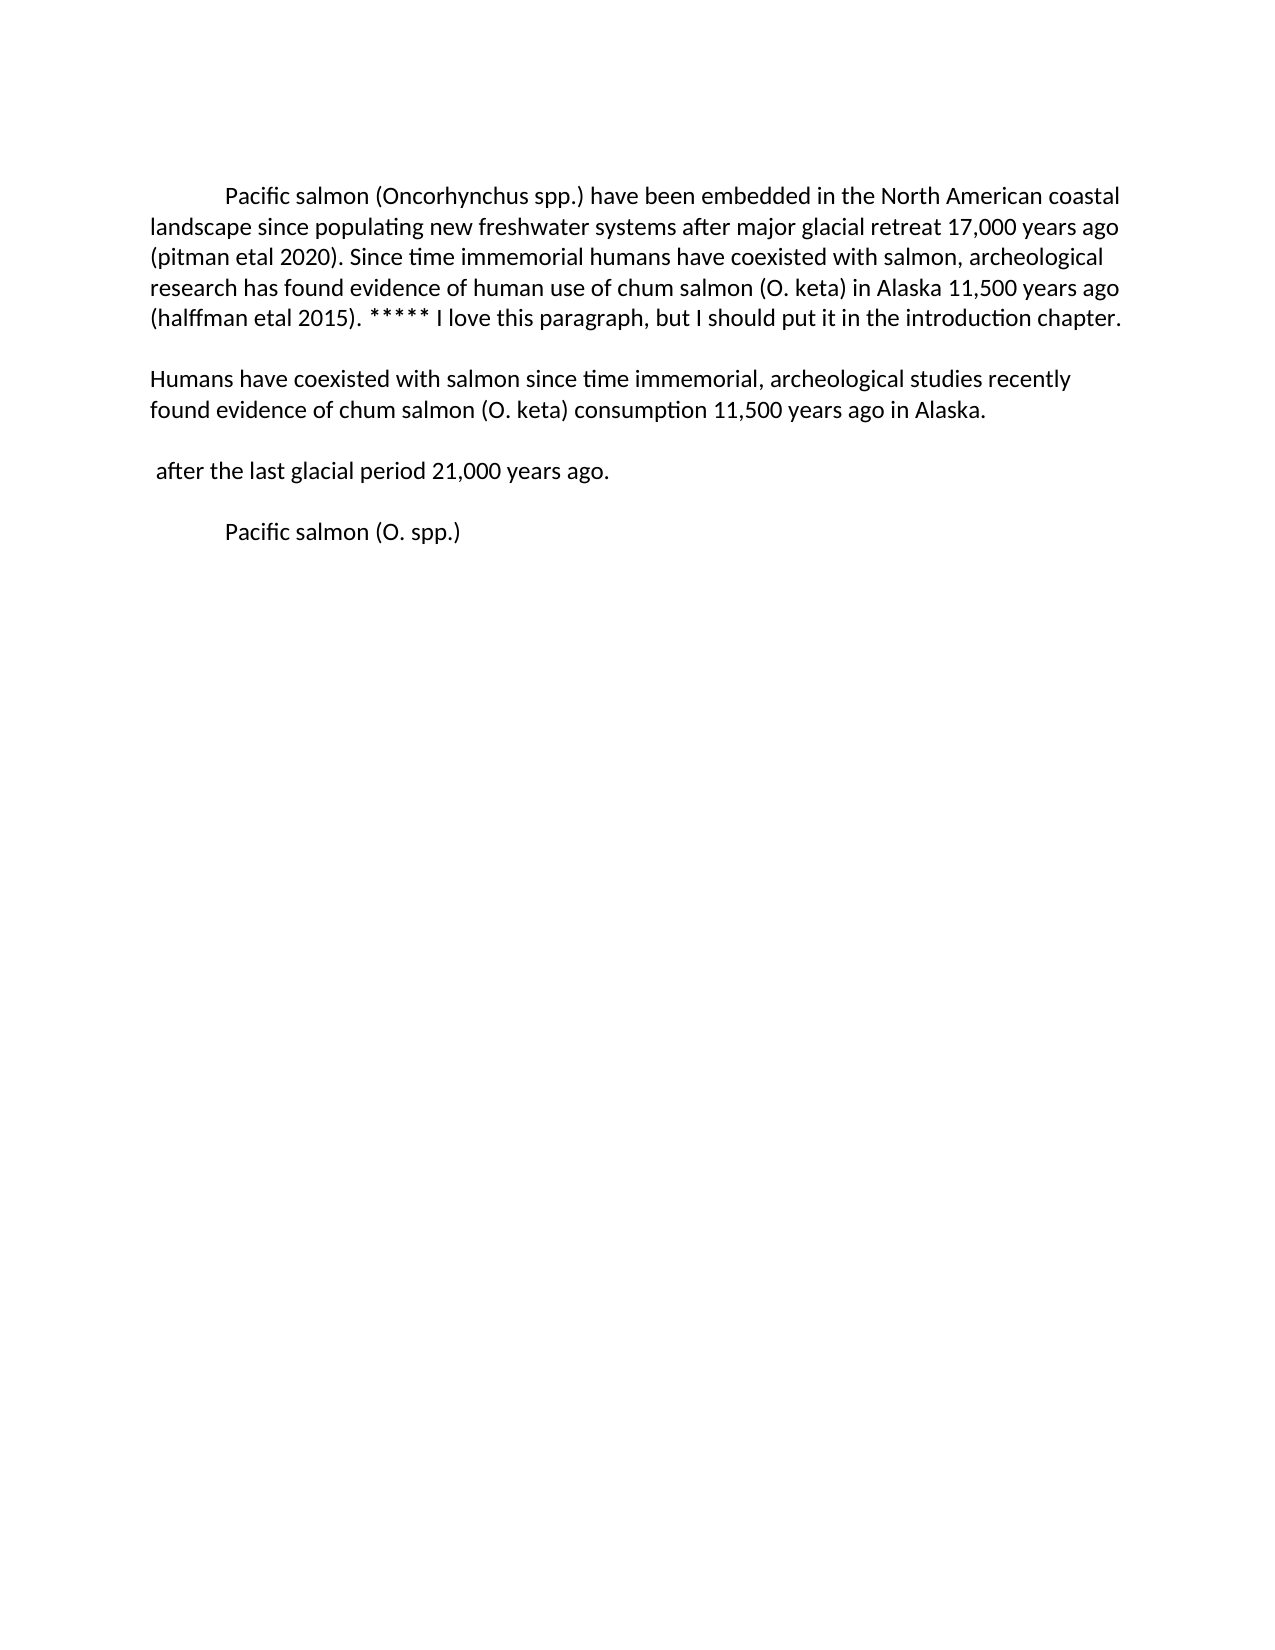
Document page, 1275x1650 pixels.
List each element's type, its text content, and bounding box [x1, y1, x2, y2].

text Humans have coexisted with salmon since time immemorial, archeological studies recently found evidence of chum salmon (O. keta) consumption 11,500 years ago in Alaska. [150, 364, 1125, 425]
text Pacific salmon (O. spp.) [150, 516, 1125, 547]
text after the last glacial period 21,000 years ago. [150, 455, 1125, 486]
text Pacific salmon (Oncorhynchus spp.) have been embedded in the North American coastal landscape since populating new freshwater systems after major glacial retreat 17,000 years ago (pitman etal 2020). Since time immemorial humans have coexisted with salmon, archeological research has found evidence of human use of chum salmon (O. keta) in Alaska 11,500 years ago (halffman etal 2015). ***** I love this paragraph, but I should put it in the introduction chapter. [150, 181, 1125, 333]
